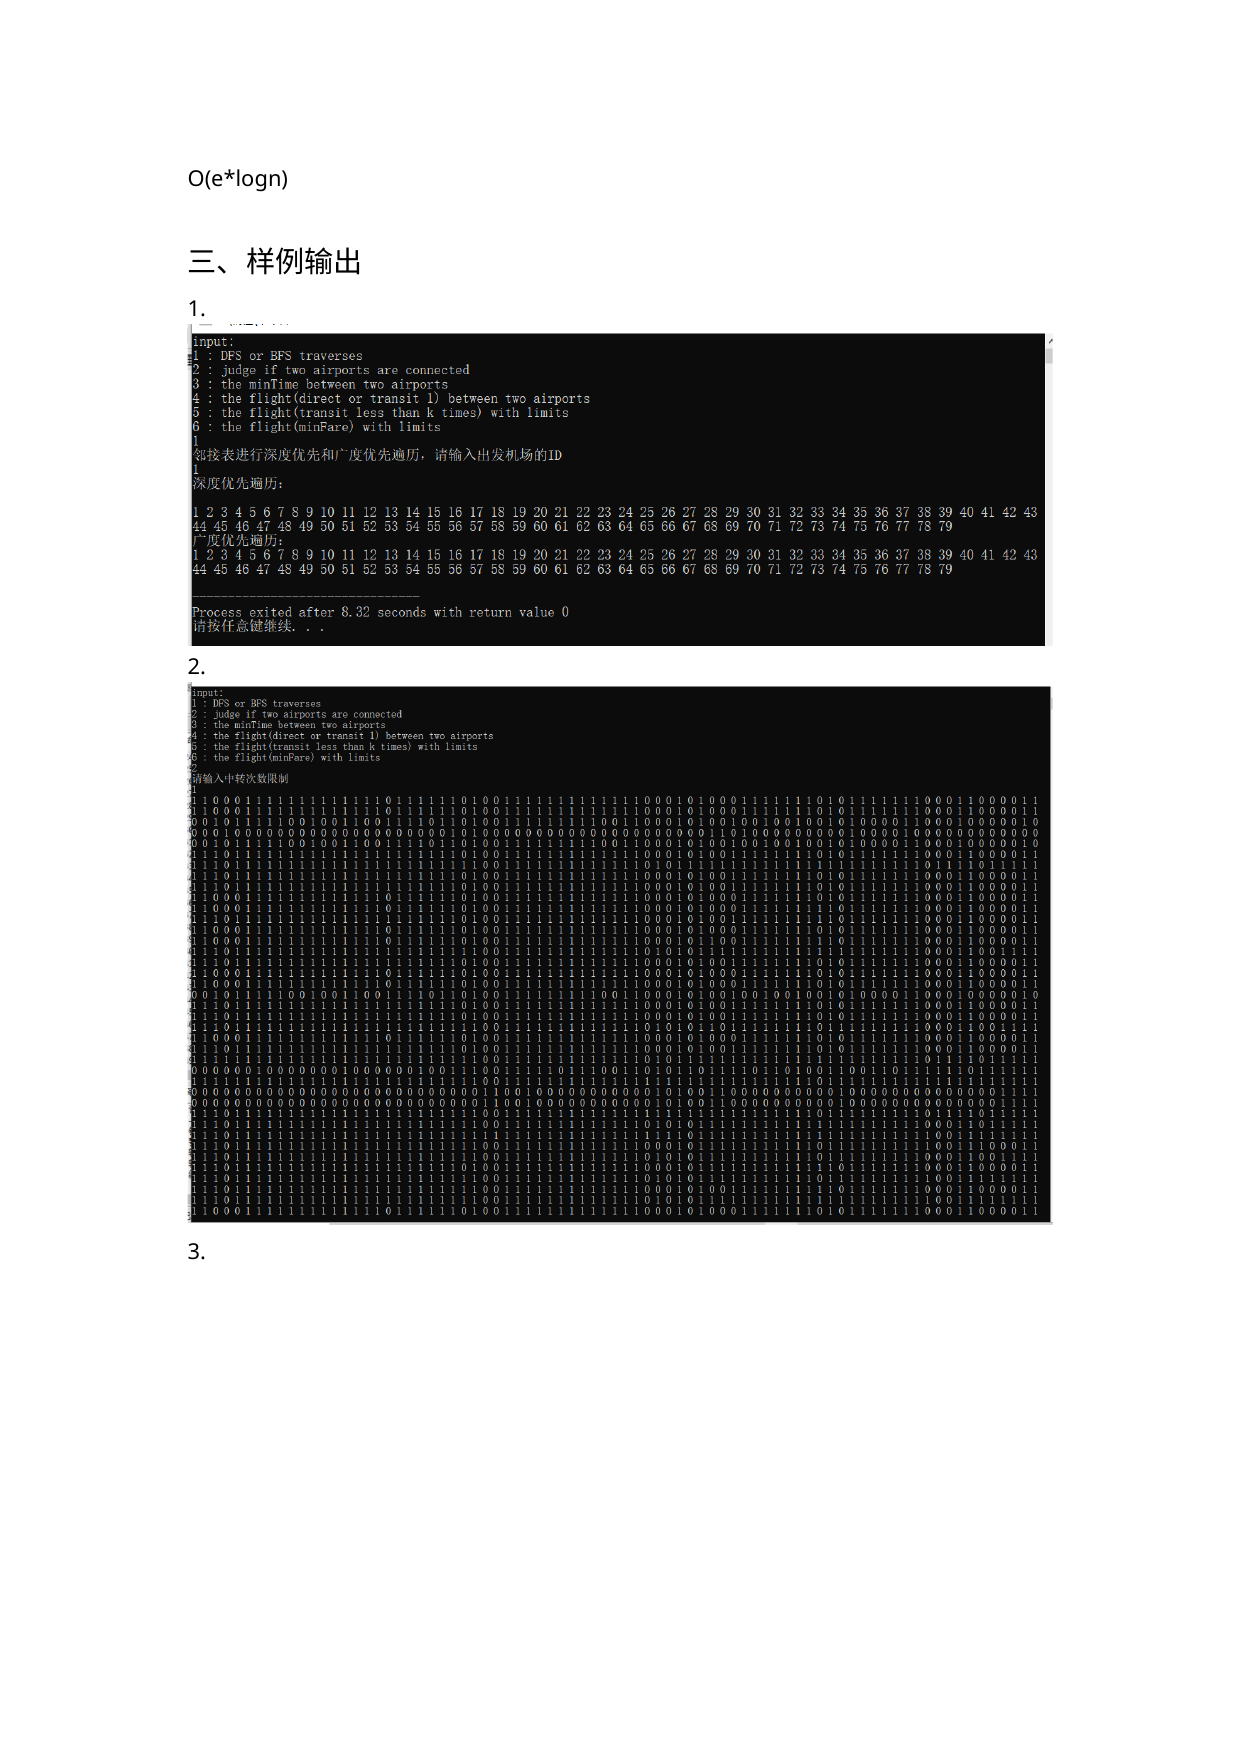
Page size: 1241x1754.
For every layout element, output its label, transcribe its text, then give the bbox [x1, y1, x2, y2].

text 3. [187, 1234, 1053, 1267]
picture [187, 324, 1053, 646]
picture [187, 682, 1053, 1225]
text 1. [187, 292, 1053, 324]
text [187, 162, 1053, 194]
text 2. [187, 649, 1053, 682]
text 三、样例输出 [187, 227, 1053, 292]
